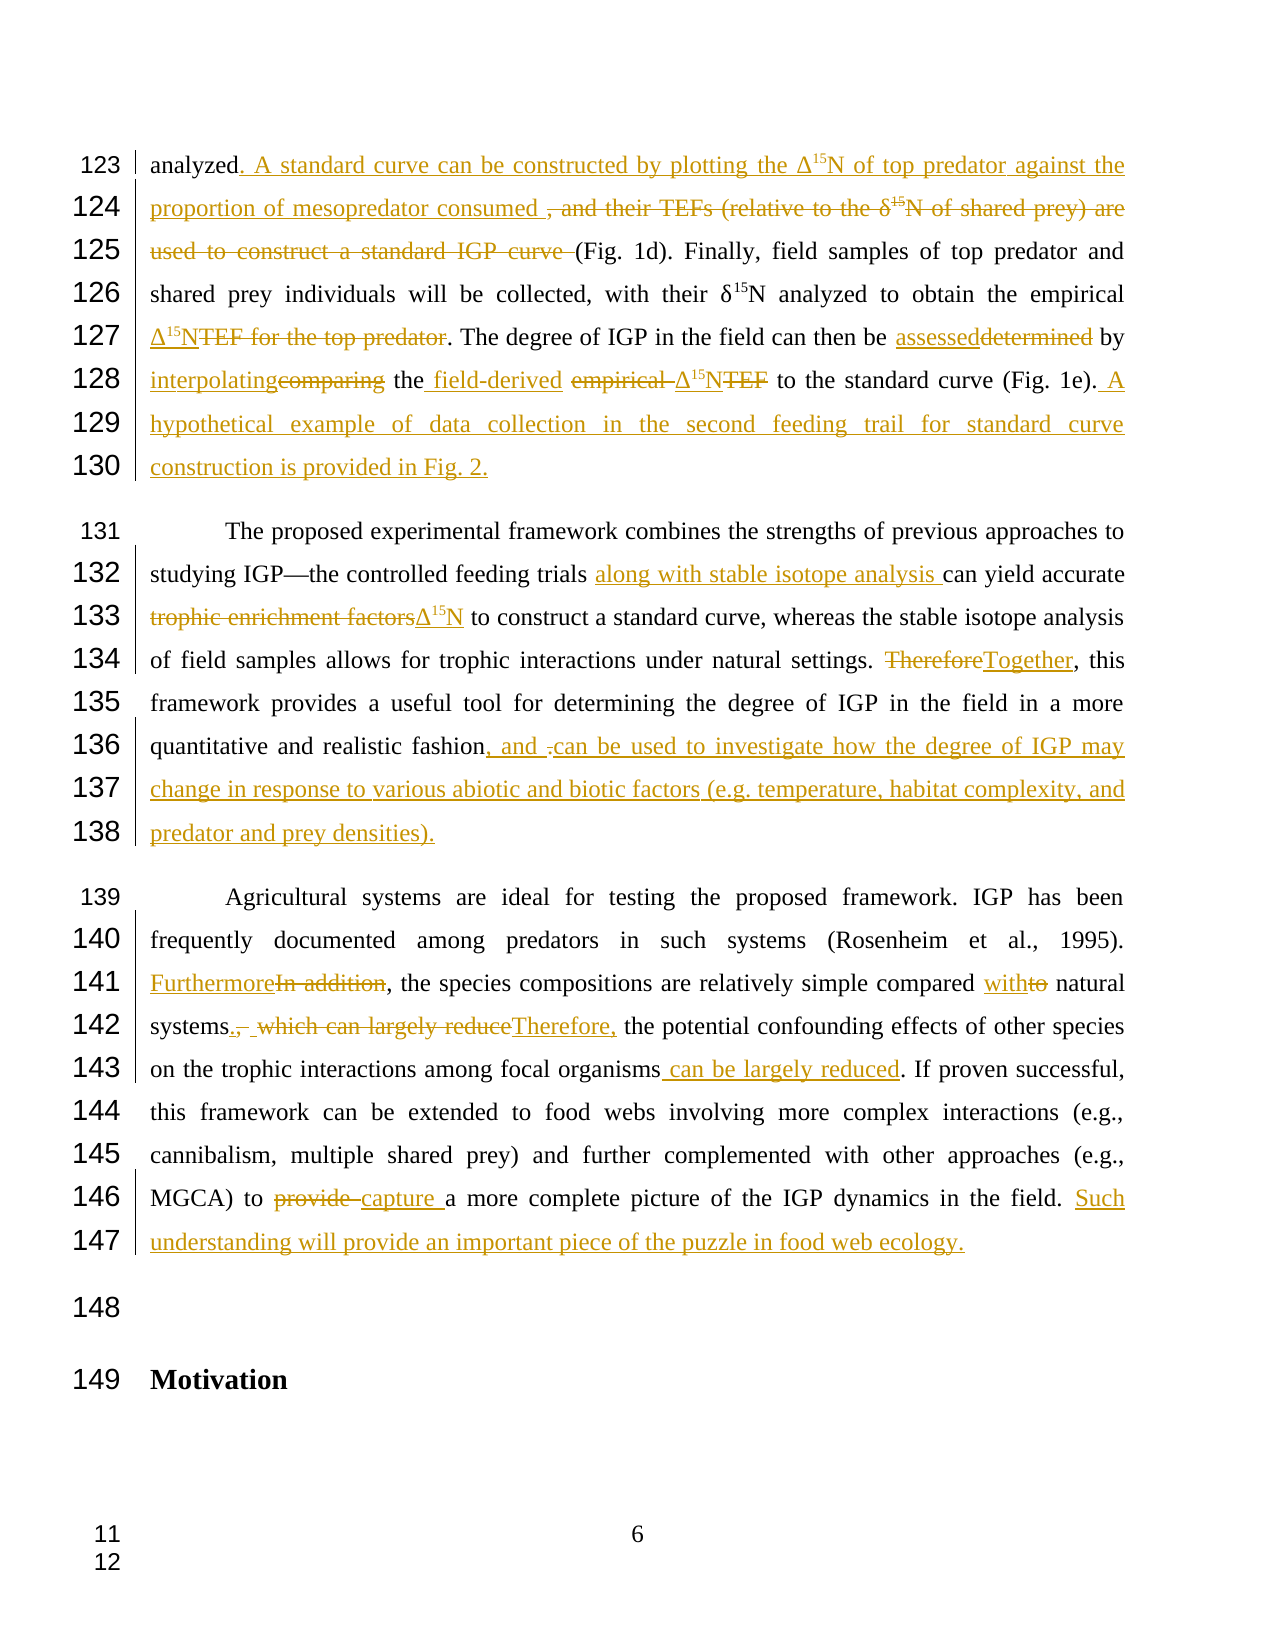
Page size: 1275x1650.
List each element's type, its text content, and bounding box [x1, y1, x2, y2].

text Agricultural systems are ideal for testing the proposed framework. IGP has been frequently documented among predators in such systems (Rosenheim et al., 1995). , the species compositions are relatively simple compared natural systems the potential confounding effects of other species on the trophic interactions among focal organisms. If proven successful, this framework can be extended to food webs involving more complex interactions (e.g., cannibalism, multiple shared prey) and further complemented with other approaches (e.g., MGCA) to a more complete picture of the IGP dynamics in the field. [150, 882, 1125, 1255]
text The proposed experimental framework combines the strengths of previous approaches to studying IGP—the controlled feeding trials can yield accurate to construct a standard curve, whereas the stable isotope analysis of field samples allows for trophic interactions under natural settings. , this framework provides a useful tool for determining the degree of IGP in the field in a more quantitative and realistic fashion [150, 516, 1125, 799]
text Motivation [150, 1362, 1125, 1395]
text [150, 150, 1125, 434]
text The proposed experimental framework combines the strengths of previous approaches to studying IGP—the controlled feeding trials can yield accurate to construct a standard curve, whereas the stable isotope analysis of field samples allows for trophic interactions under natural settings. , this framework provides a useful tool for determining the degree of IGP in the field in a more quantitative and realistic fashion [150, 800, 1125, 846]
